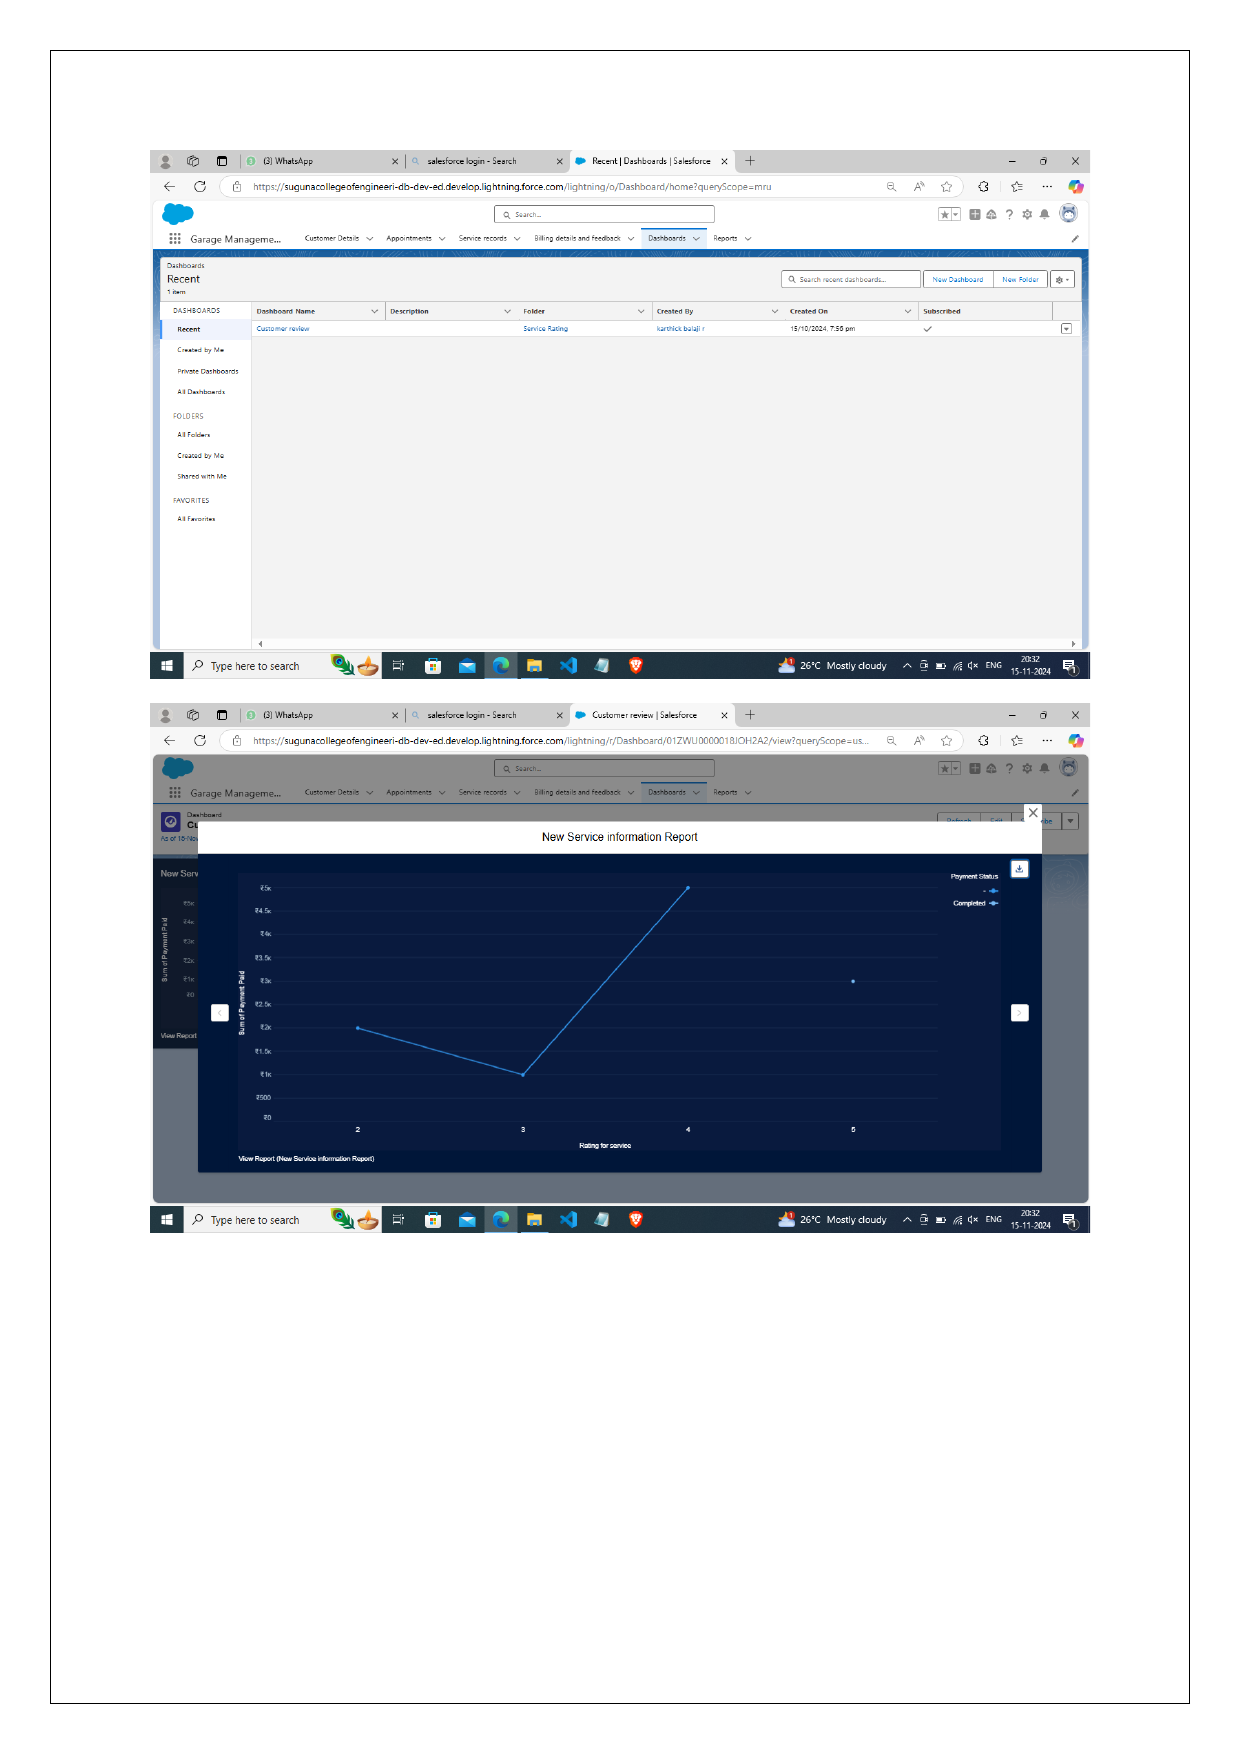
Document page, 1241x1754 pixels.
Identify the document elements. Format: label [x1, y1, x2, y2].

picture [150, 703, 1091, 1233]
picture [150, 150, 1091, 679]
